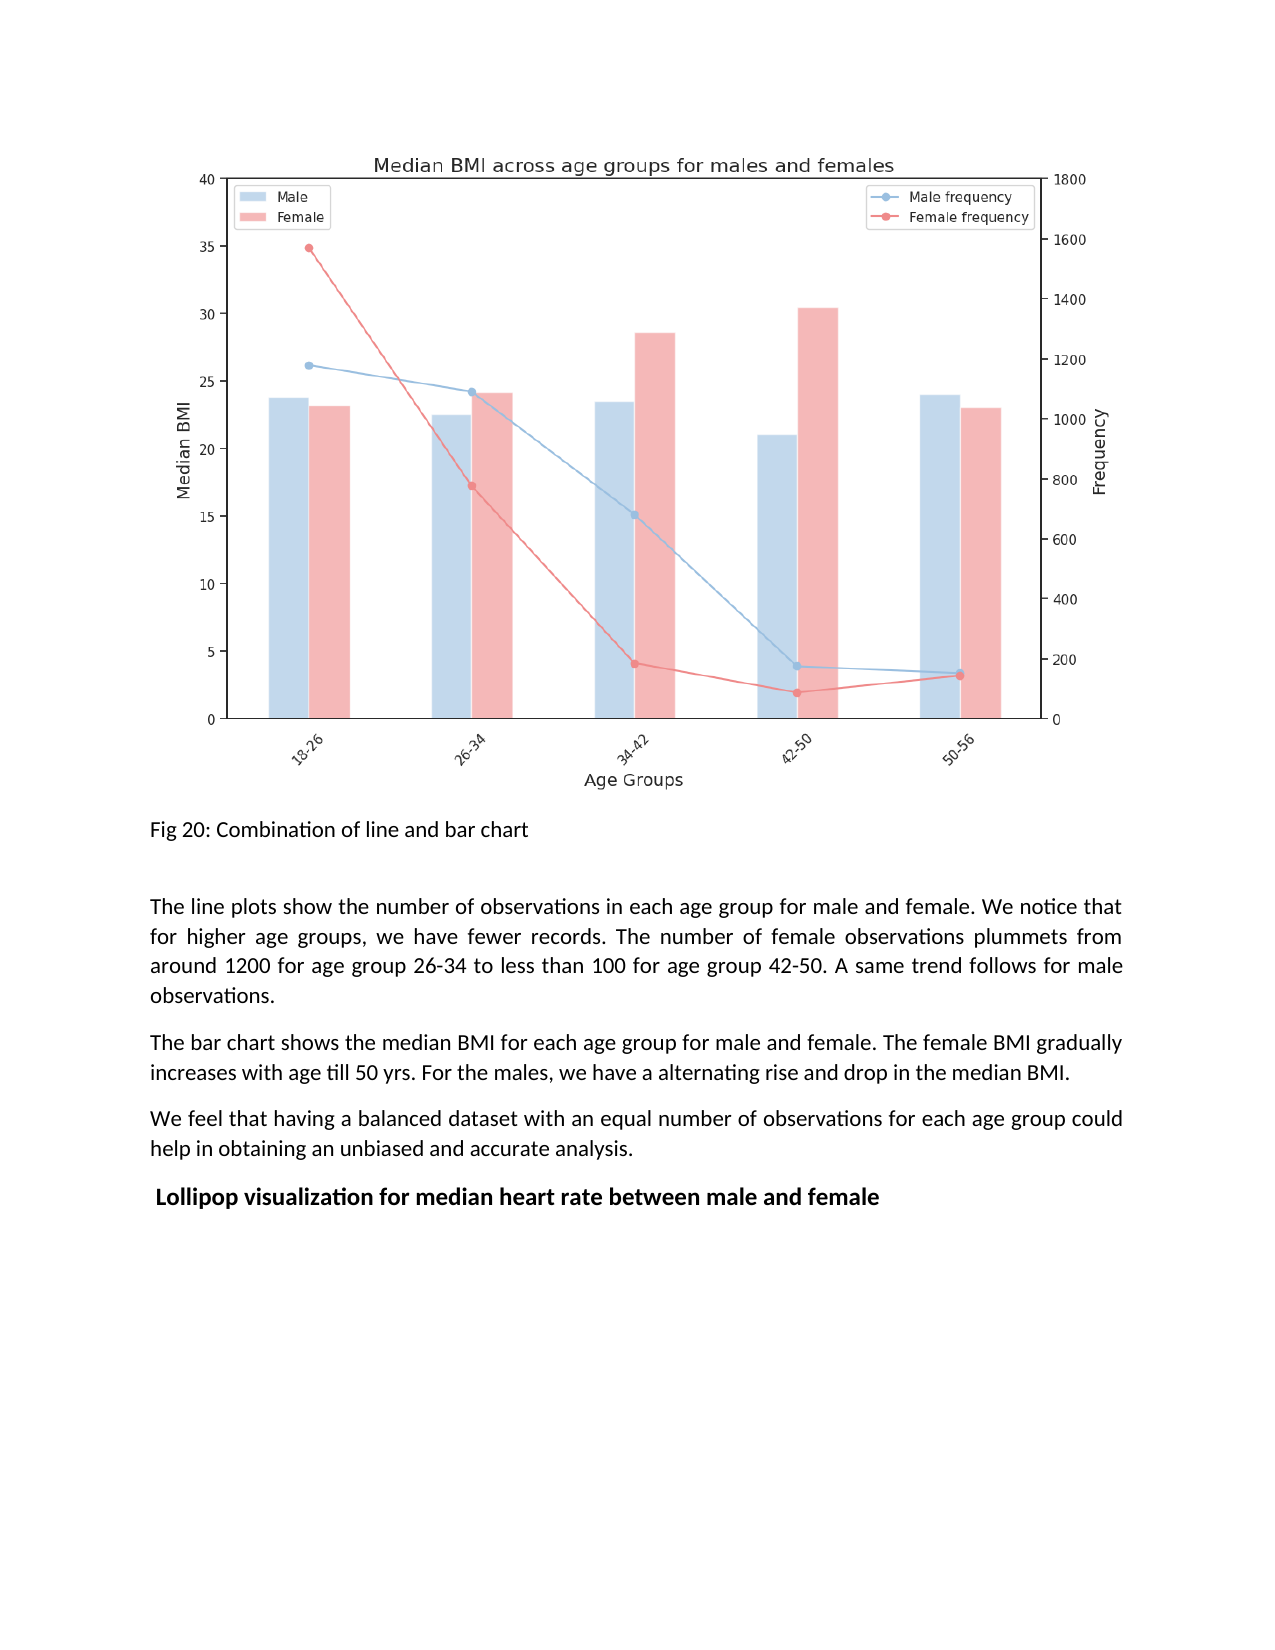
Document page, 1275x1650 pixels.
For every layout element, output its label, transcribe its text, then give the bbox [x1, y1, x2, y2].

text Lollipop visualization for median heart rate between male and female [150, 1181, 1125, 1212]
text We feel that having a balanced dataset with an equal number of observations for each age group could help in obtaining an unbiased and accurate analysis. [150, 1104, 1125, 1162]
text The bar chart shows the median BMI for each age group for male and female. The female BMI gradually increases with age till 50 yrs. For the males, we have a alternating rise and drop in the median BMI. [150, 1028, 1125, 1086]
text Fig 20: Combination of line and bar chart [150, 815, 1125, 843]
text The line plots show the number of observations in each age group for male and female. We notice that for higher age groups, we have fewer records. The number of female observations plummets from around 1200 for age group 26-34 to less than 100 for age group 42-50. A same trend follows for male observations. [150, 862, 1125, 1009]
